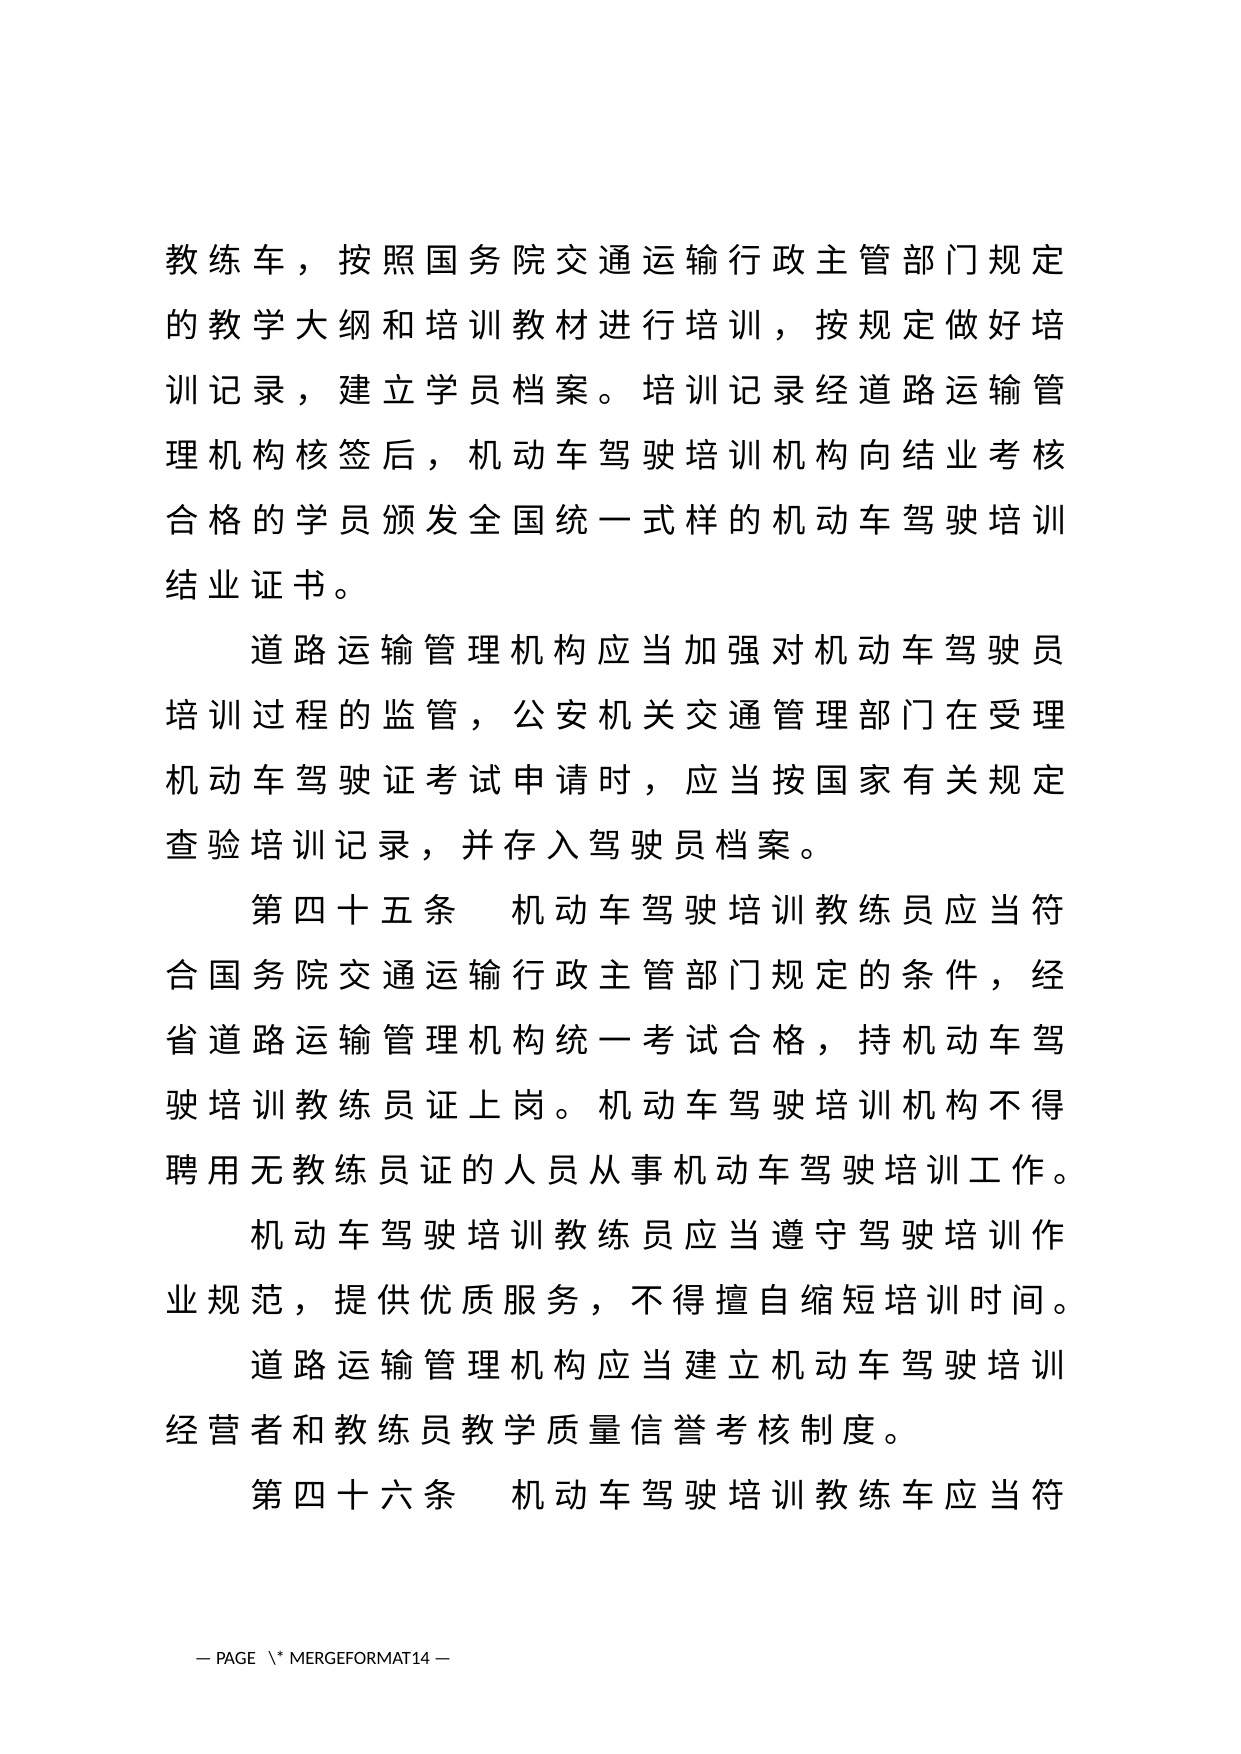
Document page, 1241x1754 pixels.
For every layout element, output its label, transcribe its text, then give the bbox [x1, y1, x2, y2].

text 道路运输管理机构应当建立机动车驾驶培训经营者和教练员教学质量信誉考核制度。 [165, 1331, 1075, 1461]
text 道路运输管理机构应当加强对机动车驾驶员培训过程的监管，公安机关交通管理部门在受理机动车驾驶证考试申请时，应当按国家有关规定查验培训记录，并存入驾驶员档案。 [165, 616, 1075, 876]
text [165, 226, 1075, 616]
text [165, 1461, 1075, 1526]
text 机动车驾驶培训教练员应当遵守驾驶培训作业规范，提供优质服务，不得擅自缩短培训时间。 [165, 1201, 1075, 1331]
text 第四十五条 机动车驾驶培训教练员应当符合国务院交通运输行政主管部门规定的条件，经省道路运输管理机构统一考试合格，持机动车驾驶培训教练员证上岗。机动车驾驶培训机构不得聘用无教练员证的人员从事机动车驾驶培训工作。 [165, 876, 1075, 1201]
